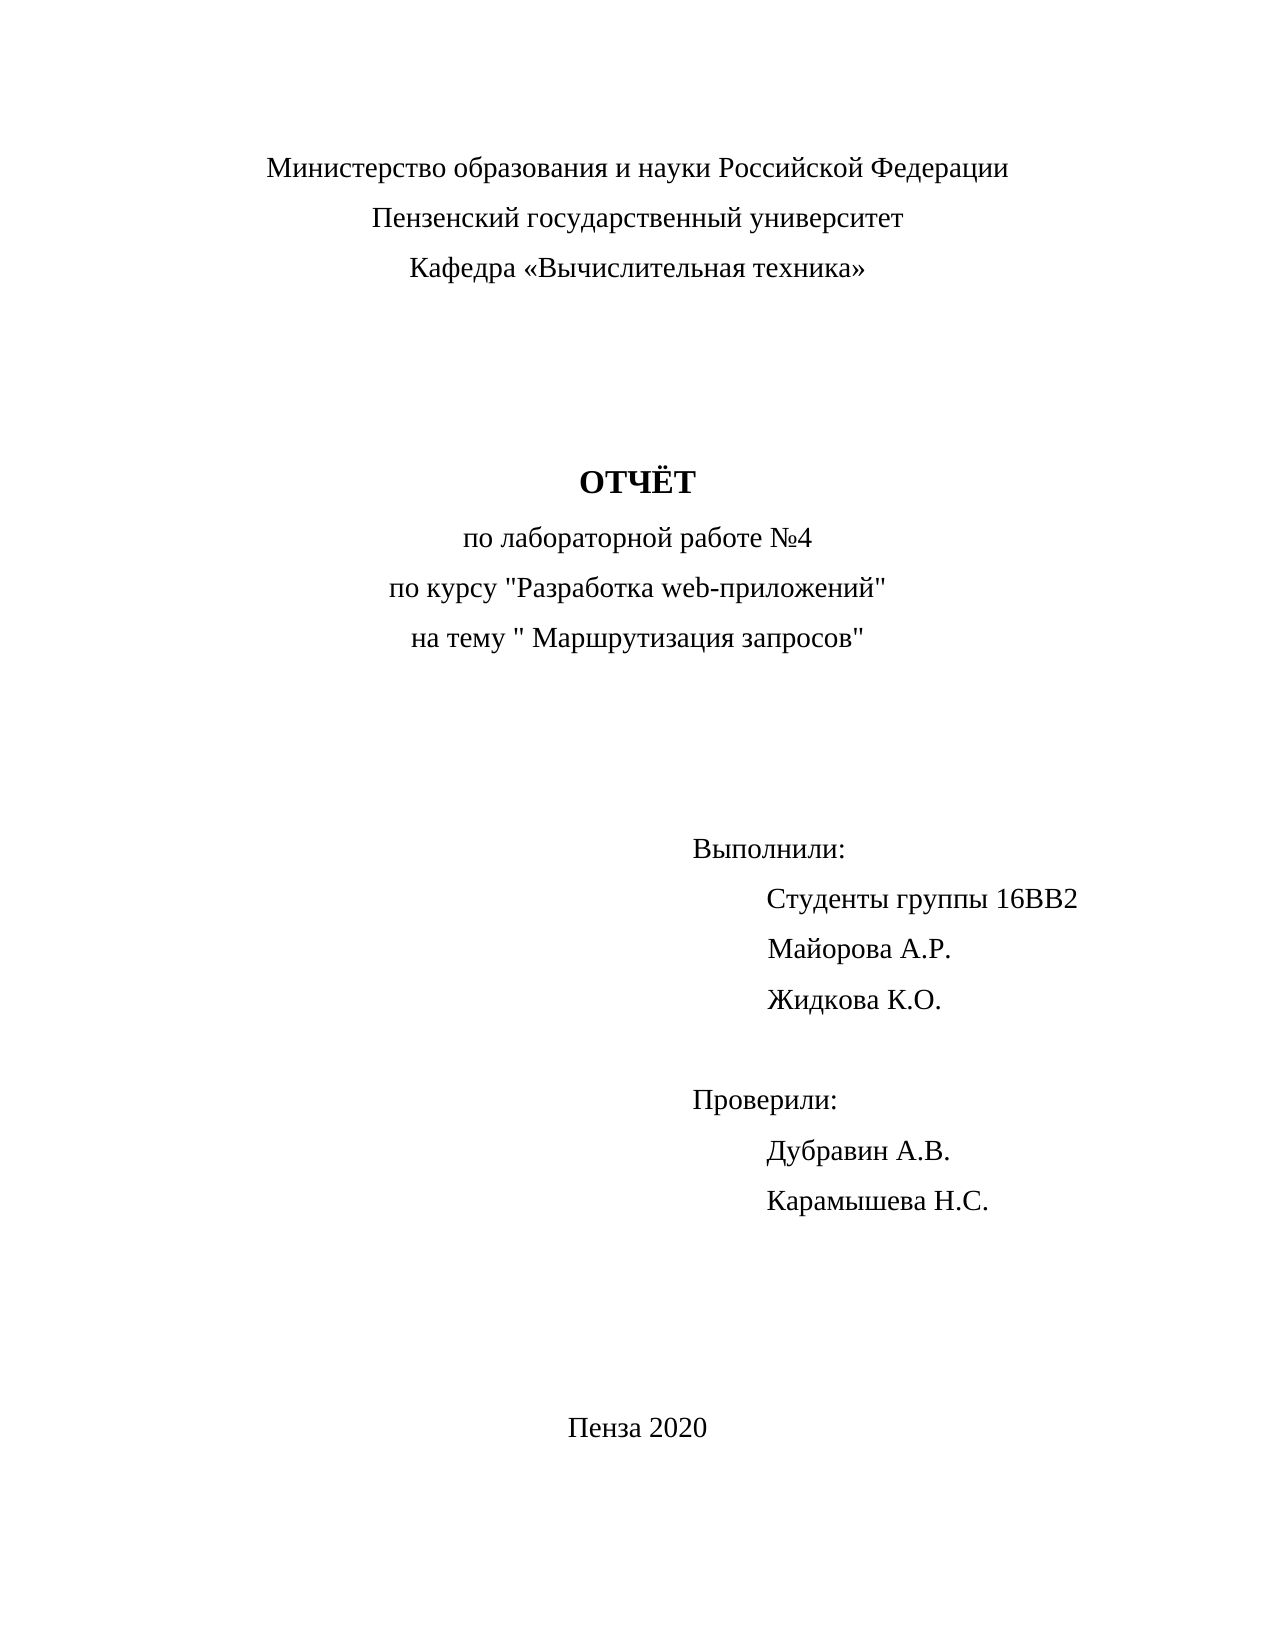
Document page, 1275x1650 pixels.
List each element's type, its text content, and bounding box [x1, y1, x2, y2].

text Пензенский государственный университет [150, 200, 1125, 234]
text по лабораторной работе №4 [150, 520, 1125, 553]
text Пенза 2020 [150, 1410, 1125, 1444]
text ОТЧЁТ [150, 462, 1125, 501]
text по курсу "Разработка web-приложений" на тему " Маршрутизация запросов" [150, 570, 1125, 654]
text Кафедра «Вычислительная техника» [150, 251, 1125, 284]
text Министерство образования и науки Российской Федерации [150, 150, 1125, 183]
